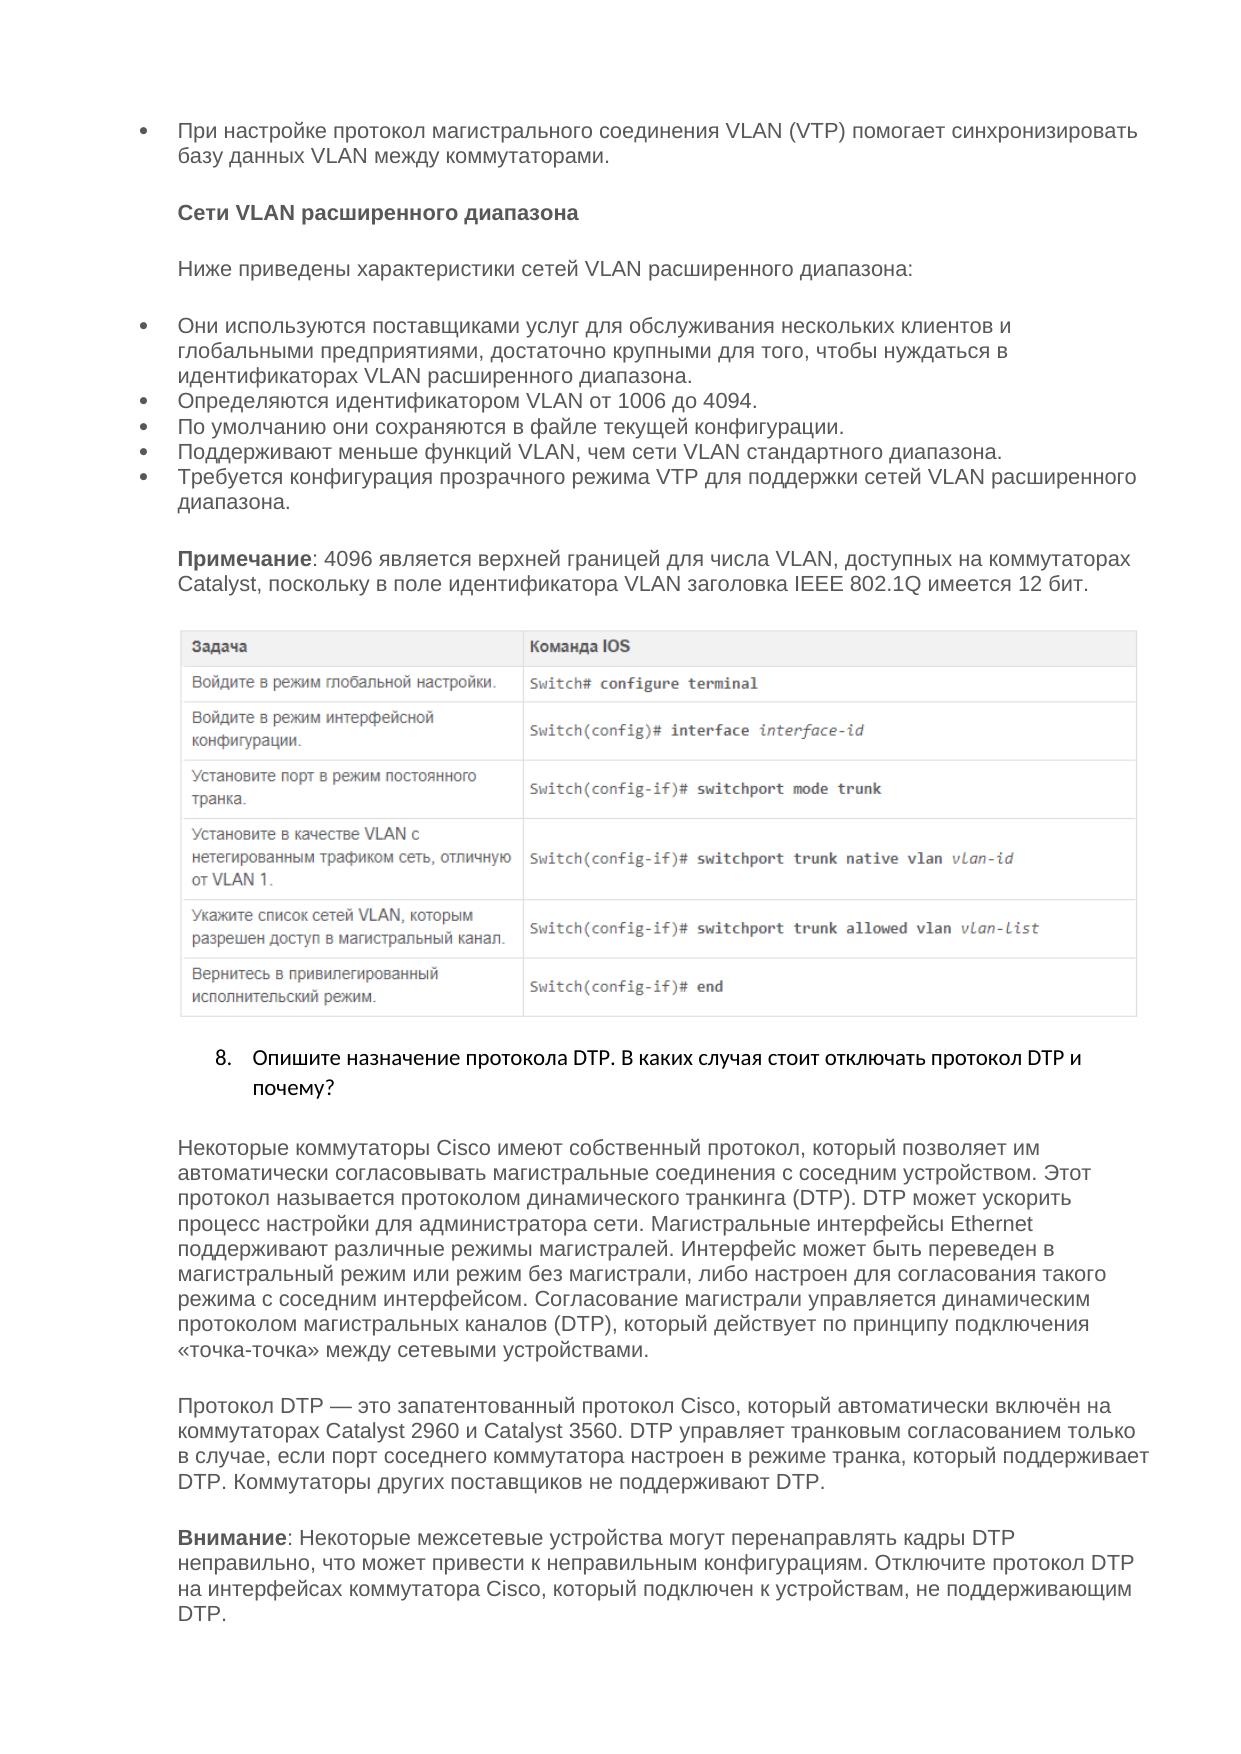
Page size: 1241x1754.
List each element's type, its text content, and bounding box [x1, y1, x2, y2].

picture [177, 627, 1152, 1025]
list Определяются идентификатором VLAN от 1006 до 4094. [140, 388, 1152, 413]
list Опишите назначение протокола DTP. В каких случая стоит отключать протокол DTP и почему? [215, 1043, 1152, 1101]
list Они используются поставщиками услуг для обслуживания нескольких клиентов и глобальными предприятиями, достаточно крупными для того, чтобы нуждаться в идентификаторах VLAN расширенного диапазона. [140, 313, 1152, 388]
text Сети VLAN расширенного диапазона [177, 200, 1152, 225]
list При настройке протокол магистрального соединения VLAN (VTP) помогает синхронизировать базу данных VLAN между коммутаторами. [140, 118, 1152, 168]
text Ниже приведены характеристики сетей VLAN расширенного диапазона: [177, 256, 1152, 281]
text Некоторые коммутаторы Cisco имеют собственный протокол, который позволяет им автоматически согласовывать магистральные соединения с соседним устройством. Этот протокол называется протоколом динамического транкинга (DTP). DTP может ускорить процесс настройки для администратора сети. Магистральные интерфейсы Ethernet поддерживают различные режимы магистралей. Интерфейс может быть переведен в магистральный режим или режим без магистрали, либо настроен для согласования такого режима с соседним интерфейсом. Согласование магистрали управляется динамическим протоколом магистральных каналов (DTP), который действует по принципу подключения «точка-точка» между сетевыми устройствами. [177, 1135, 1152, 1362]
list По умолчанию они сохраняются в файле текущей конфигурации. [140, 413, 1152, 439]
text Протокол DTP — это запатентованный протокол Cisco, который автоматически включён на коммутаторах Catalyst 2960 и Catalyst 3560. DTP управляет транковым согласованием только в случае, если порт соседнего коммутатора настроен в режиме транка, который поддерживает DTP. Коммутаторы других поставщиков не поддерживают DTP. [177, 1393, 1152, 1494]
list Требуется конфигурация прозрачного режима VTP для поддержки сетей VLAN расширенного диапазона. [140, 464, 1152, 514]
text Внимание: Некоторые межсетевые устройства могут перенаправлять кадры DTP неправильно, что может привести к неправильным конфигурациям. Отключите протокол DTP на интерфейсах коммутатора Cisco, который подключен к устройствам, не поддерживающим DTP. [177, 1525, 1152, 1626]
list Поддерживают меньше функций VLAN, чем сети VLAN стандартного диапазона. [140, 439, 1152, 464]
text Примечание: 4096 является верхней границей для числа VLAN, доступных на коммутаторах Catalyst, поскольку в поле идентификатора VLAN заголовка IEEE 802.1Q имеется 12 бит. [177, 546, 1152, 596]
